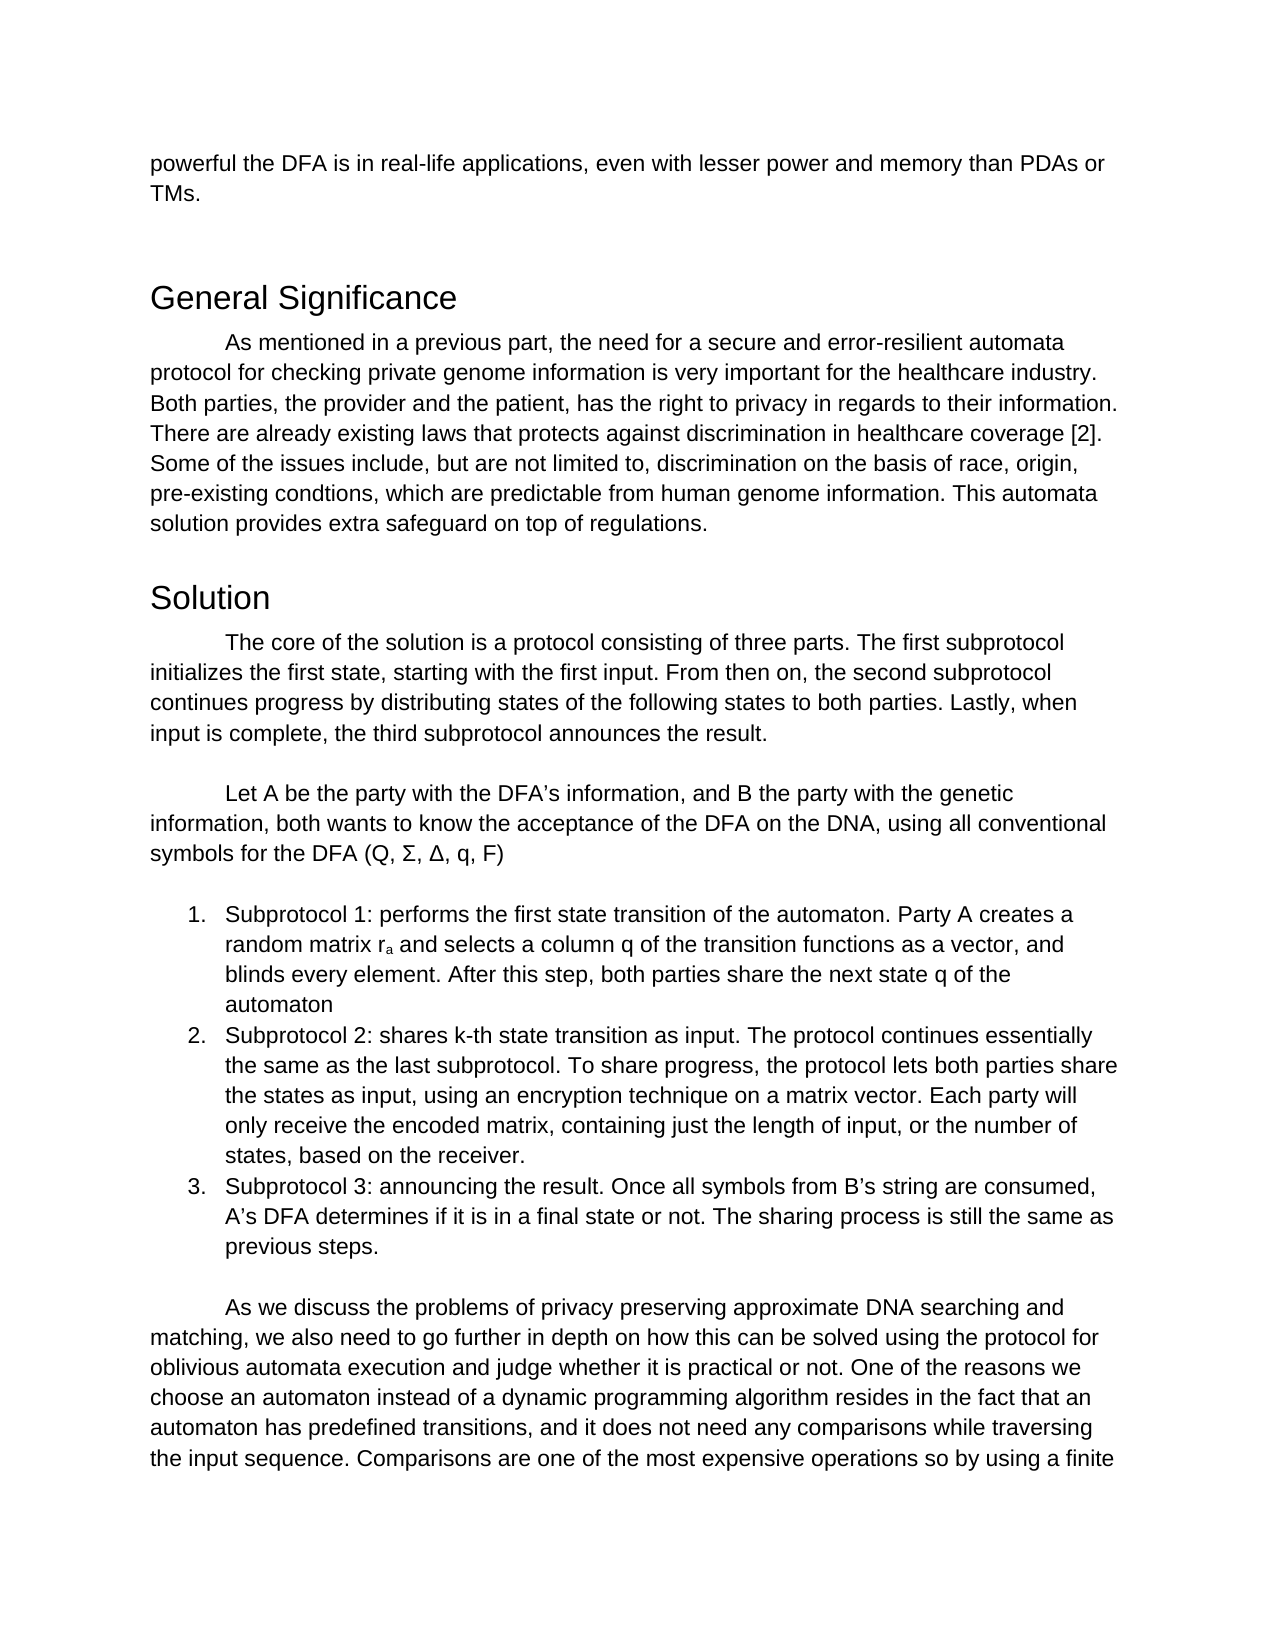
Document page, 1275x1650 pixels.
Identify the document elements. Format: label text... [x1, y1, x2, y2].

subtitle General Significance [150, 278, 1125, 317]
subtitle Solution [150, 578, 1125, 616]
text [150, 1293, 1125, 1471]
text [150, 150, 1125, 207]
list Subprotocol 1: performs the first state transition of the automaton. Party A creates a random matrix ra and selects a column q of the transition functions as a vector, and blinds every element. After this step, both parties share the next state q of the automaton [187, 901, 1125, 1018]
text As mentioned in a previous part, the need for a secure and error-resilient automata protocol for checking private genome information is very important for the healthcare industry. Both parties, the provider and the patient, has the right to privacy in regards to their information. There are already existing laws that protects against discrimination in healthcare coverage [2]. Some of the issues include, but are not limited to, discrimination on the basis of race, origin, pre-existing condtions, which are predictable from human genome information. This automata solution provides extra safeguard on top of regulations. [150, 329, 1125, 537]
text Let A be the party with the DFA’s information, and B the party with the genetic information, both wants to know the acceptance of the DFA on the DNA, using all conventional symbols for the DFA (Q, Σ, Δ, q, F) [150, 780, 1125, 867]
list Subprotocol 3: announcing the result. Once all symbols from B’s string are consumed, A’s DFA determines if it is in a final state or not. The sharing process is still the same as previous steps. [187, 1173, 1125, 1259]
text The core of the solution is a protocol consisting of three parts. The first subprotocol initializes the first state, starting with the first input. From then on, the second subprotocol continues progress by distributing states of the following states to both parties. Lastly, when input is complete, the third subprotocol announces the result. [150, 629, 1125, 746]
list Subprotocol 2: shares k-th state transition as input. The protocol continues essentially the same as the last subprotocol. To share progress, the protocol lets both parties share the states as input, using an encryption technique on a matrix vector. Each party will only receive the encoded matrix, containing just the length of input, or the number of states, based on the receiver. [187, 1022, 1125, 1169]
